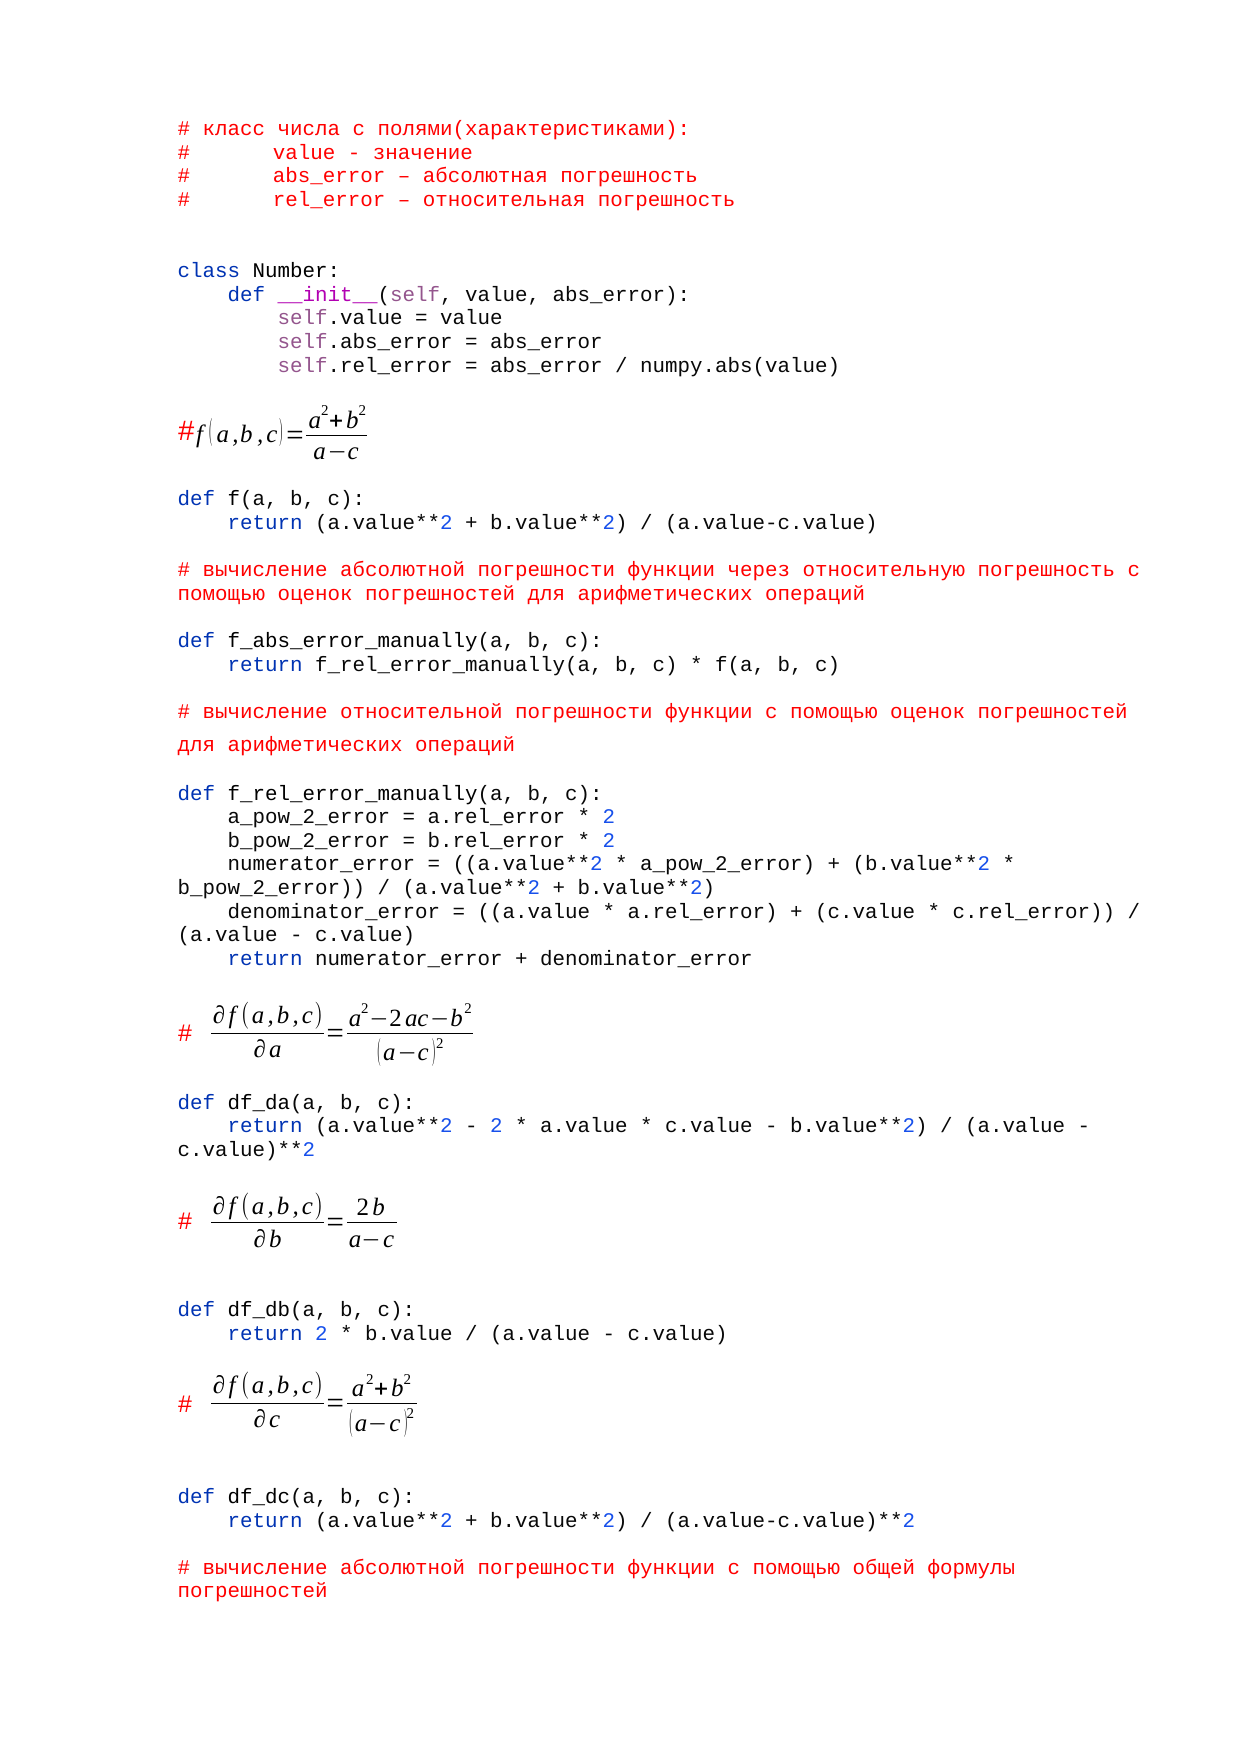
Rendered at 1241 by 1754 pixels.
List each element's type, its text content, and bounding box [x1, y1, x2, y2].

text def df_dc(a, b, c): return (a.value**2 + b.value**2) / (a.value-c.value)**2 # вычисление абсолютной погрешности функции с помощью общей формулы погрешностей [177, 1462, 1152, 1604]
text # [177, 1000, 1152, 1068]
text def df_da(a, b, c): return (a.value**2 - 2 * a.value * c.value - b.value**2) / (a.value - c.value)**2 [177, 1068, 1152, 1191]
text # rel_error – относительная погрешность [177, 189, 1152, 213]
text # abs_error – абсолютная погрешность [177, 165, 1152, 189]
text # value - значение [177, 142, 1152, 165]
text def f_abs_error_manually(a, b, c): return f_rel_error_manually(a, b, c) * f(a, b, c) # вычисление относительной погрешности функции с помощью оценок погрешностей для арифметических операций [177, 606, 1152, 759]
text class Number: def __init__(self, value, abs_error): self.value = value self.abs_error = abs_error self.rel_error = abs_error / numpy.abs(value) # [177, 213, 1152, 464]
text def df_db(a, b, c): return 2 * b.value / (a.value - c.value) # [177, 1252, 1152, 1439]
text def f_rel_error_manually(a, b, c): a_pow_2_error = a.rel_error * 2 b_pow_2_error = b.rel_error * 2 numerator_error = ((a.value**2 * a_pow_2_error) + (b.value**2 * b_pow_2_error)) / (a.value**2 + b.value**2) denominator_error = ((a.value * a.rel_error) + (c.value * c.rel_error)) / (a.value - c.value) return numerator_error + denominator_error [177, 759, 1152, 1000]
text # [177, 1191, 1152, 1252]
text # класс числа с полями(характеристиками): [177, 118, 1152, 142]
text def f(a, b, c): return (a.value**2 + b.value**2) / (a.value-c.value) # вычисление абсолютной погрешности функции через относительную погрешность с помощью оценок погрешностей для арифметических операций [177, 464, 1152, 606]
